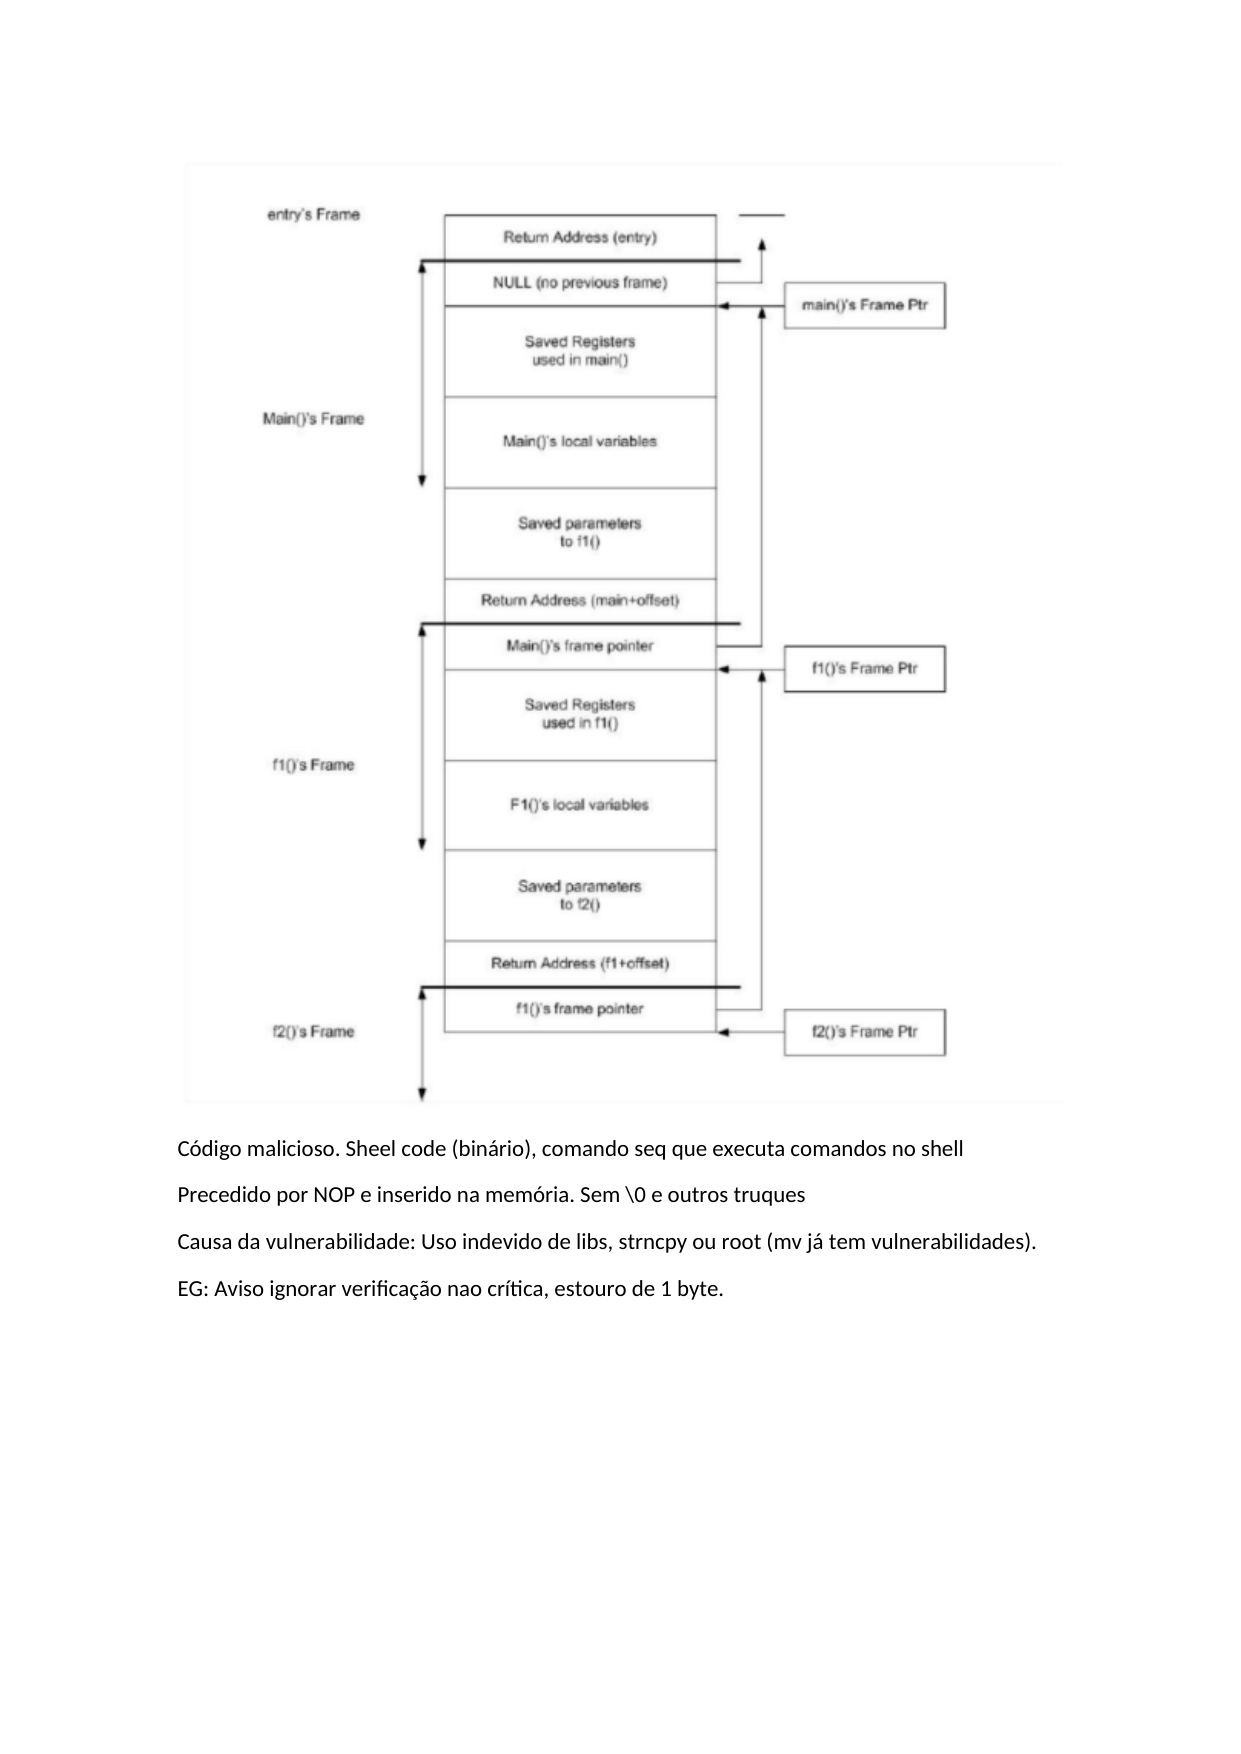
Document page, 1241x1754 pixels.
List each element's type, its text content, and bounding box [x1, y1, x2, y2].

picture [177, 147, 1063, 1115]
text EG: Aviso ignorar verificação nao crítica, estouro de 1 byte. [177, 1274, 1063, 1302]
text Precedido por NOP e inserido na memória. Sem \0 e outros truques [177, 1181, 1063, 1208]
text Código malicioso. Sheel code (binário), comando seq que executa comandos no shell [177, 1134, 1063, 1162]
text Causa da vulnerabilidade: Uso indevido de libs, strncpy ou root (mv já tem vulnerabilidades). [177, 1227, 1063, 1255]
